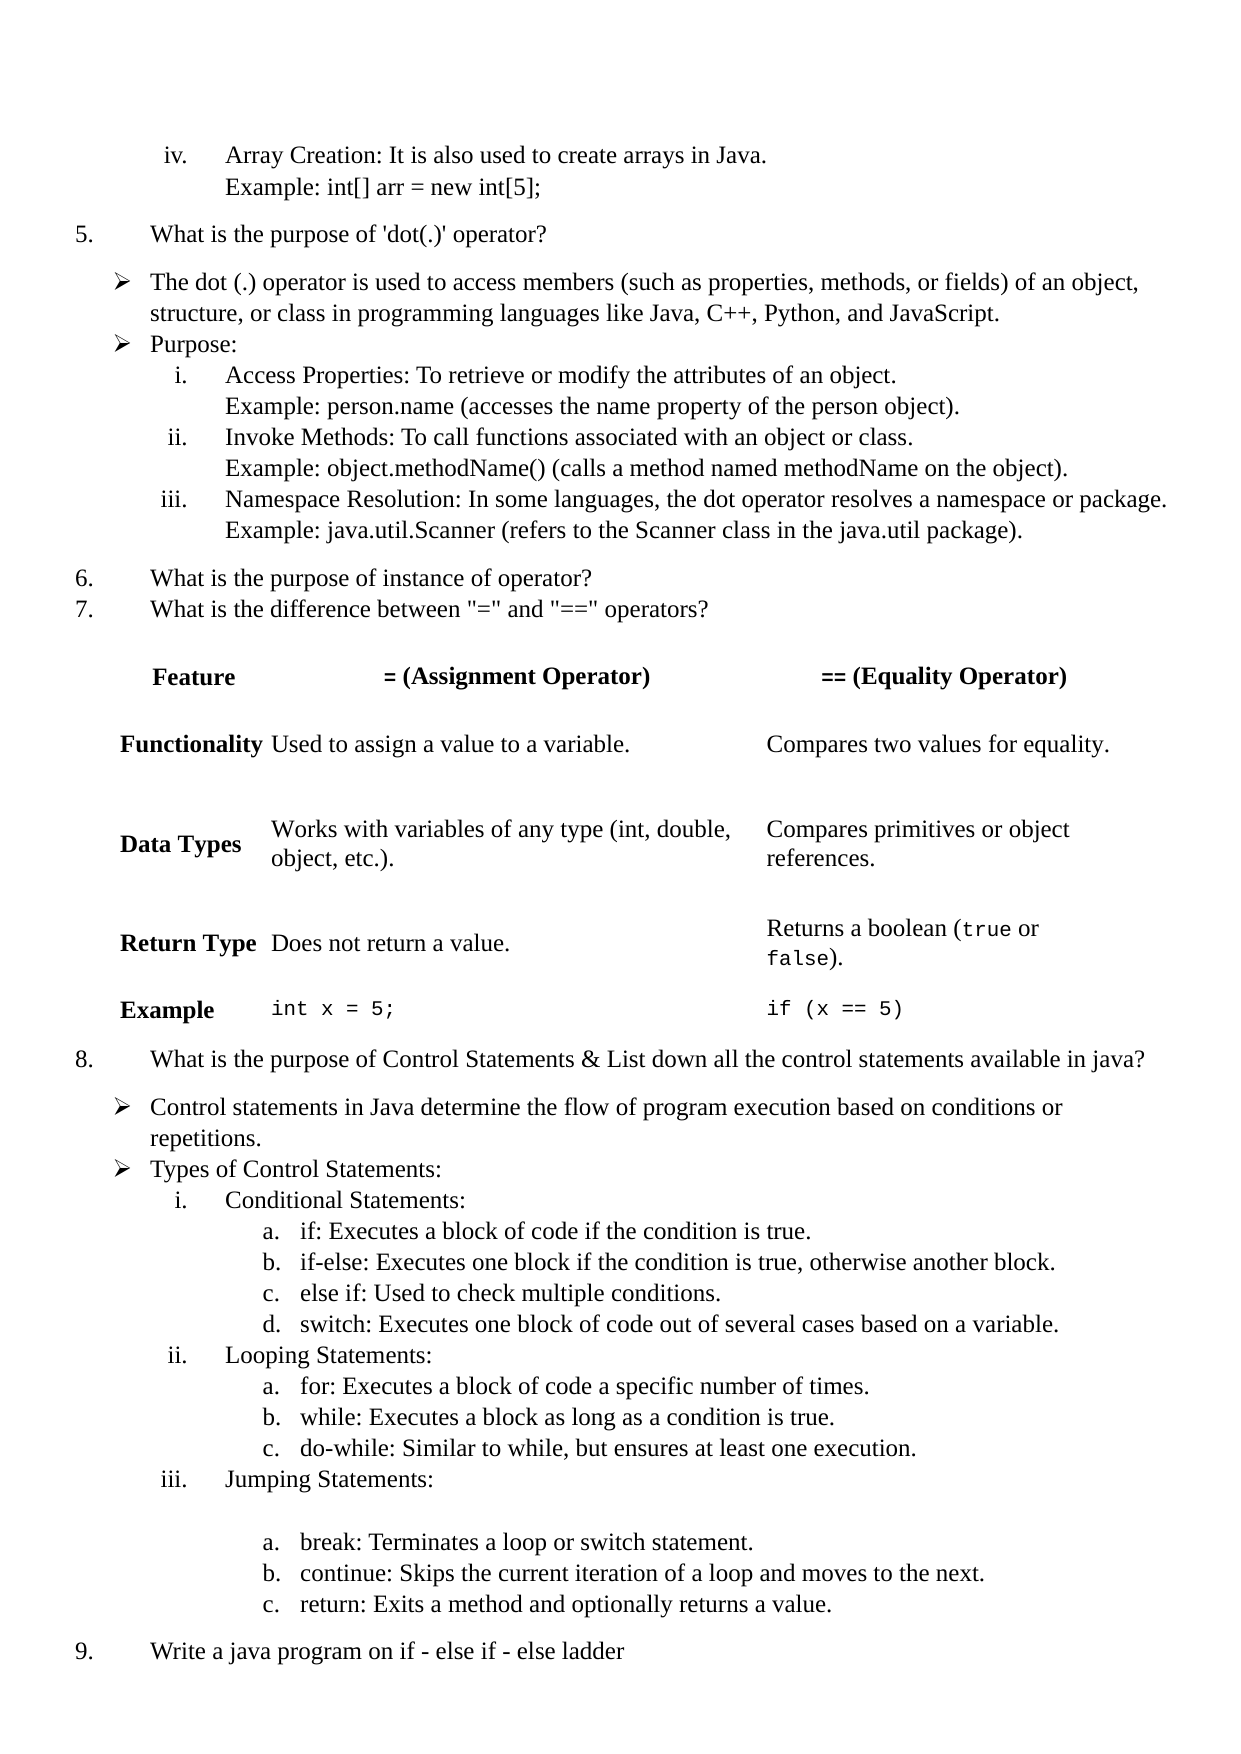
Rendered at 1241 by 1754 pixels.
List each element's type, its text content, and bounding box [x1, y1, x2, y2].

list if: Executes a block of code if the condition is true. [262, 1216, 1171, 1245]
text The dot (.) operator is used to access members (such as properties, methods, or fields) of an object, structure, or class in programming languages like Java, C++, Python, and JavaScript. [112, 267, 1171, 327]
text What is the purpose of Control Statements & List down all the control statements available in java? [75, 1044, 1171, 1073]
list Invoke Methods: To call functions associated with an object or class. [187, 422, 1171, 451]
text Types of Control Statements: [112, 1154, 1171, 1183]
list break: Terminates a loop or switch statement. [262, 1527, 1171, 1555]
list do-while: Similar to while, but ensures at least one execution. [262, 1433, 1171, 1462]
list switch: Executes one block of code out of several cases based on a variable. [262, 1309, 1171, 1338]
table_header Feature [118, 642, 269, 711]
list Looping Statements: [187, 1340, 1171, 1369]
text Control statements in Java determine the flow of program execution based on conditions or repetitions. [112, 1092, 1171, 1152]
table_cell Returns a boolean (true or false). [765, 909, 1123, 975]
table_cell int x = 5; [269, 975, 765, 1044]
table_cell Does not return a value. [269, 909, 765, 975]
table_cell if (x == 5) [765, 975, 1123, 1044]
list while: Executes a block as long as a condition is true. [262, 1402, 1171, 1431]
list Jumping Statements: [187, 1464, 1171, 1493]
list Example: object.methodName() (calls a method named methodName on the object). [225, 453, 1171, 482]
table_cell Works with variables of any type (int, double, object, etc.). [269, 777, 765, 909]
table_cell Data Types [118, 777, 269, 909]
list Example: int[] arr = new int[5]; [225, 172, 1171, 200]
list if-else: Executes one block if the condition is true, otherwise another block. [262, 1247, 1171, 1276]
list Example: person.name (accesses the name property of the person object). [225, 391, 1171, 420]
table_cell Compares primitives or object references. [765, 777, 1123, 909]
list Conditional Statements: [187, 1185, 1171, 1214]
table_cell Used to assign a value to a variable. [269, 711, 765, 777]
table_cell Compares two values for equality. [765, 711, 1123, 777]
table_header = (Assignment Operator) [269, 642, 765, 711]
list continue: Skips the current iteration of a loop and moves to the next. [262, 1558, 1171, 1586]
list return: Exits a method and optionally returns a value. [262, 1589, 1171, 1617]
table_cell Functionality [118, 711, 269, 777]
list for: Executes a block of code a specific number of times. [262, 1371, 1171, 1400]
text Write a java program on if - else if - else ladder [75, 1636, 1171, 1665]
text What is the difference between "=" and "==" operators? [75, 594, 1171, 623]
list Array Creation: It is also used to create arrays in Java. [187, 141, 1171, 169]
list else if: Used to check multiple conditions. [262, 1278, 1171, 1307]
list Namespace Resolution: In some languages, the dot operator resolves a namespace or package. [187, 484, 1171, 513]
text What is the purpose of 'dot(.)' operator? [75, 219, 1171, 248]
text What is the purpose of instance of operator? [75, 563, 1171, 592]
list Access Properties: To retrieve or modify the attributes of an object. [187, 360, 1171, 389]
list Example: java.util.Scanner (refers to the Scanner class in the java.util package). [225, 515, 1171, 544]
table_cell Example [118, 975, 269, 1044]
text Purpose: [112, 329, 1171, 358]
table_cell Return Type [118, 909, 269, 975]
table_header == (Equality Operator) [765, 642, 1123, 711]
